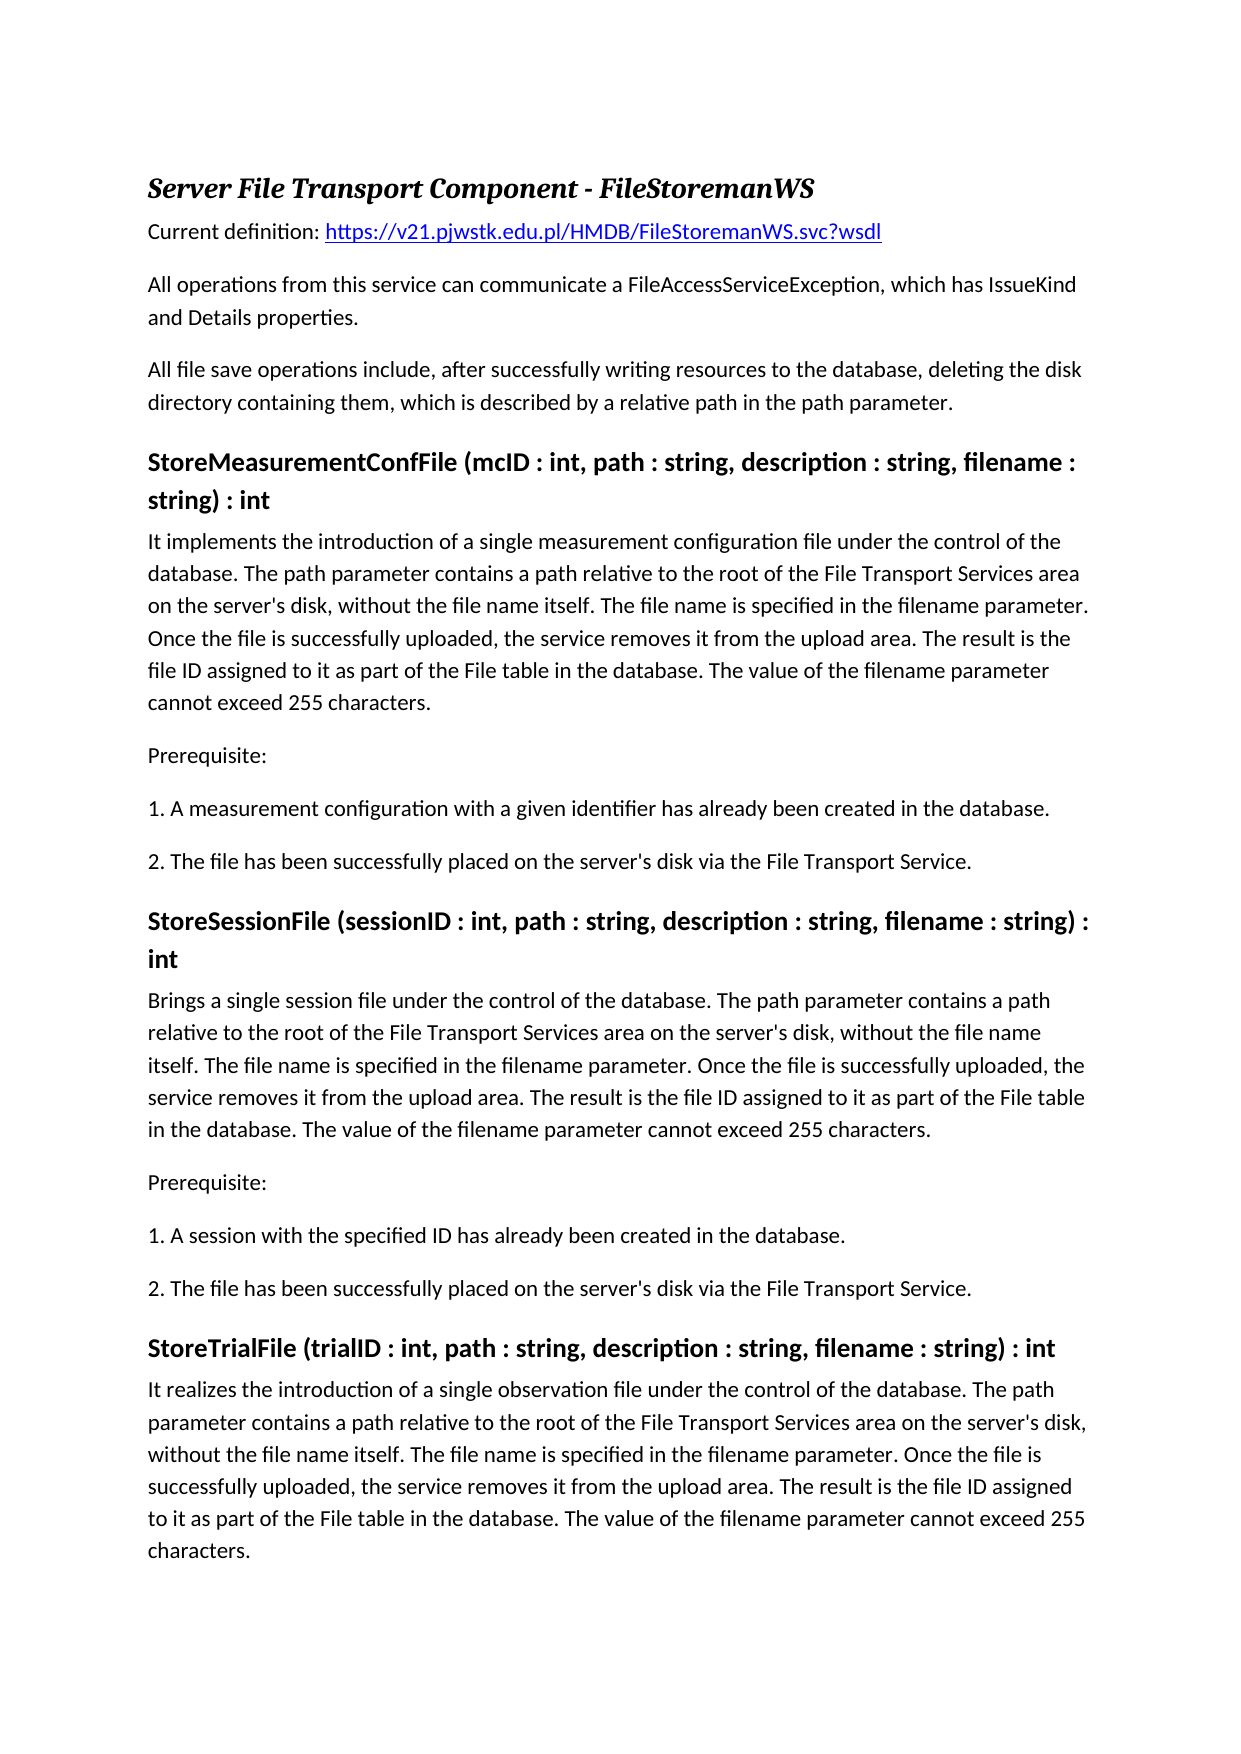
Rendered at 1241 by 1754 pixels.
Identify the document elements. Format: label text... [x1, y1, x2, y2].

text Prerequisite: [148, 741, 1093, 769]
text All operations from this service can communicate a FileAccessServiceException, which has IssueKind and Details properties. [148, 270, 1093, 331]
text Current definition: https://v21.pjwstk.edu.pl/HMDB/FileStoremanWS.svc?wsdl [148, 217, 1093, 245]
text 2. The file has been successfully placed on the server's disk via the File Transport Service. [148, 1274, 1093, 1302]
text Brings a single session file under the control of the database. The path parameter contains a path relative to the root of the File Transport Services area on the server's disk, without the file name itself. The file name is specified in the filename parameter. Once the file is successfully uploaded, the service removes it from the upload area. The result is the file ID assigned to it as part of the File table in the database. The value of the filename parameter cannot exceed 255 characters. [148, 986, 1093, 1143]
text It realizes the introduction of a single observation file under the control of the database. The path parameter contains a path relative to the root of the File Transport Services area on the server's disk, without the file name itself. The file name is specified in the filename parameter. Once the file is successfully uploaded, the service removes it from the upload area. The result is the file ID assigned to it as part of the File table in the database. The value of the filename parameter cannot exceed 255 characters. [148, 1376, 1093, 1564]
text 2. The file has been successfully placed on the server's disk via the File Transport Service. [148, 847, 1093, 875]
text It implements the introduction of a single measurement configuration file under the control of the database. The path parameter contains a path relative to the root of the File Transport Services area on the server's disk, without the file name itself. The file name is specified in the filename parameter. Once the file is successfully uploaded, the service removes it from the upload area. The result is the file ID assigned to it as part of the File table in the database. The value of the filename parameter cannot exceed 255 characters. [148, 527, 1093, 716]
subtitle StoreSessionFile (sessionID : int, path : string, description : string, filename : string) : int [148, 904, 1093, 975]
text 1. A measurement configuration with a given identifier has already been created in the database. [148, 794, 1093, 822]
subtitle StoreMeasurementConfFile (mcID : int, path : string, description : string, filename : string) : int [148, 445, 1093, 516]
text All file save operations include, after successfully writing resources to the database, deleting the disk directory containing them, which is described by a relative path in the path parameter. [148, 356, 1093, 416]
subtitle Server File Transport Component - FileStoremanWS [148, 173, 1093, 206]
subtitle StoreTrialFile (trialID : int, path : string, description : string, filename : string) : int [148, 1331, 1093, 1364]
text Prerequisite: [148, 1168, 1093, 1196]
text 1. A session with the specified ID has already been created in the database. [148, 1221, 1093, 1249]
